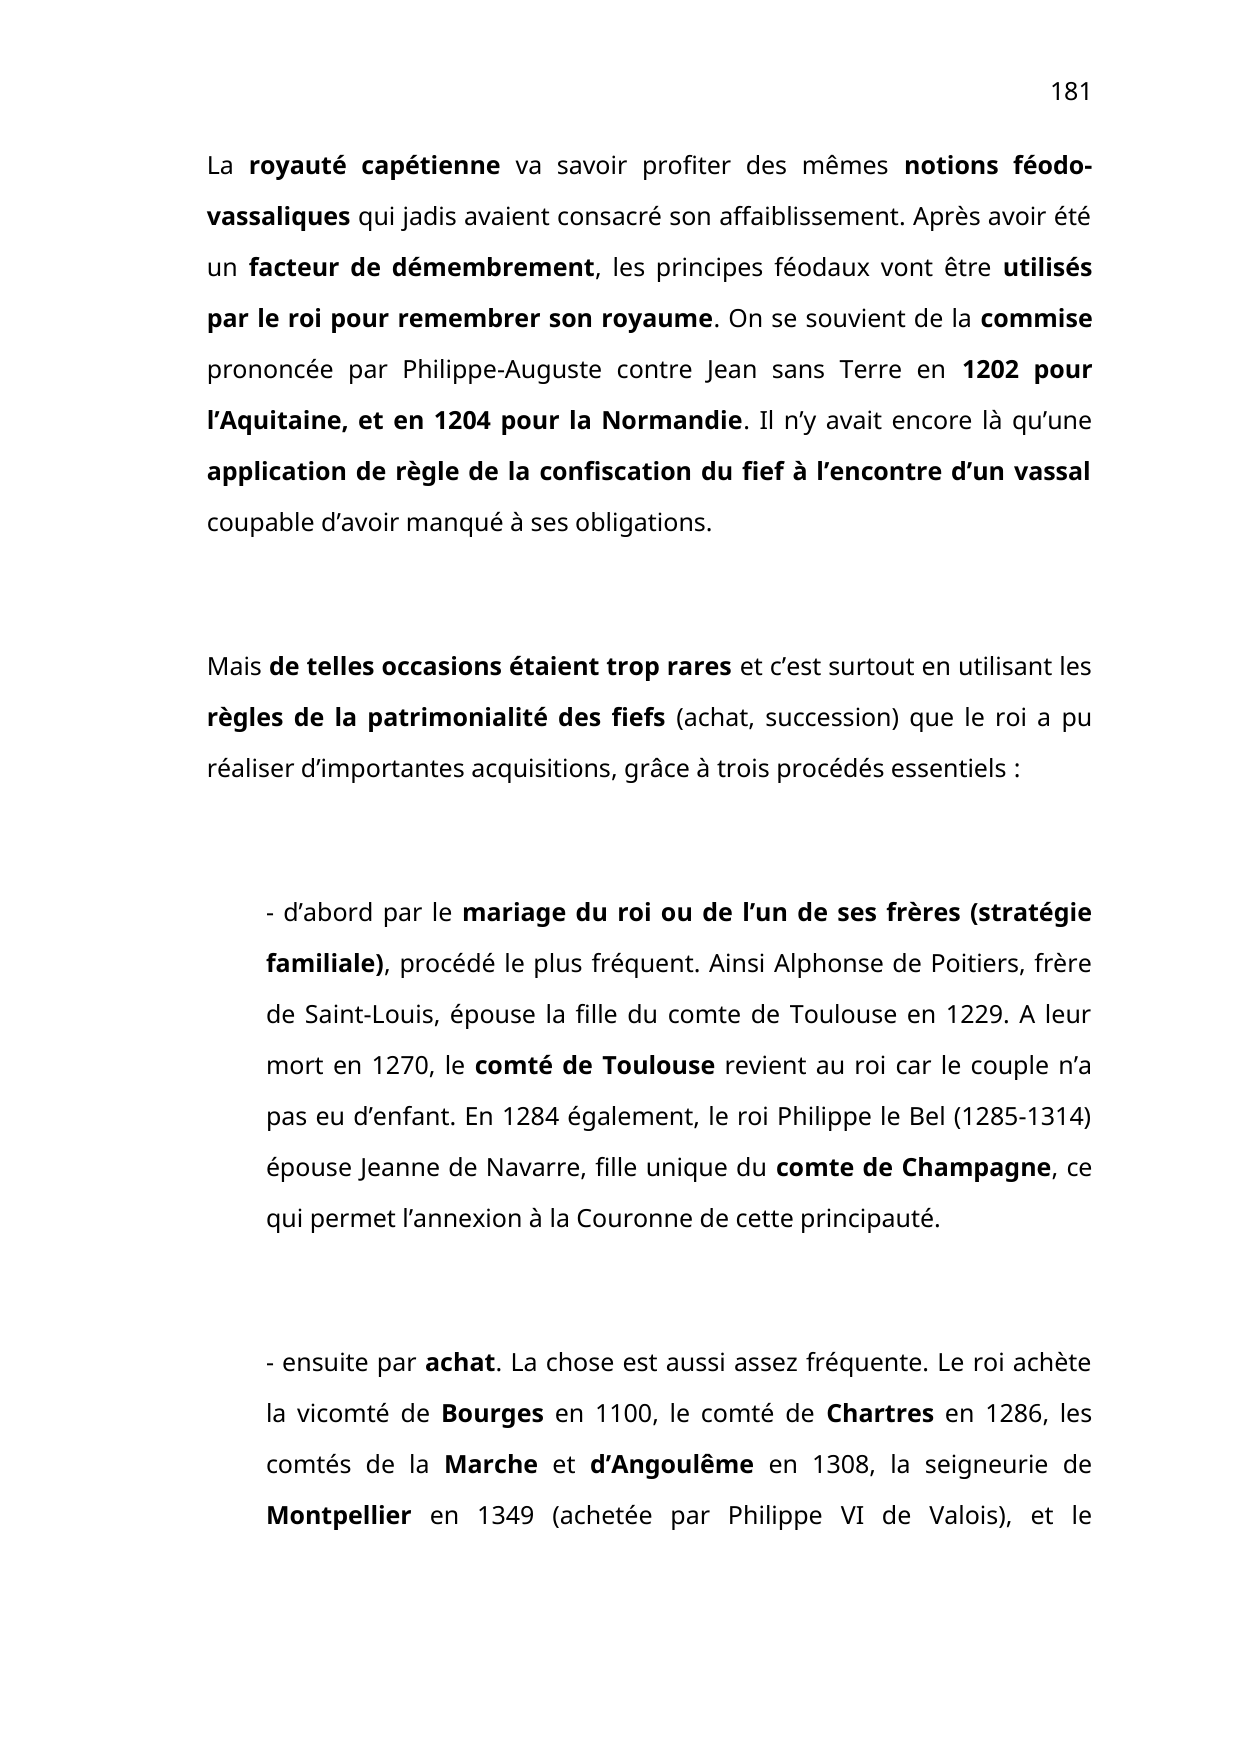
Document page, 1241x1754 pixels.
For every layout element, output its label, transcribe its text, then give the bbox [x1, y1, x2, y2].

text - d’abord par le mariage du roi ou de l’un de ses frères (stratégie familiale), procédé le plus fréquent. Ainsi Alphonse de Poitiers, frère de Saint-Louis, épouse la fille du comte de Toulouse en 1229. A leur mort en 1270, le comté de Toulouse revient au roi car le couple n’a pas eu d’enfant. En 1284 également, le roi Philippe le Bel (1285-1314) épouse Jeanne de Navarre, fille unique du comte de Champagne, ce qui permet l’annexion à la Couronne de cette principauté. [266, 894, 1093, 1235]
text Mais de telles occasions étaient trop rares et c’est surtout en utilisant les règles de la patrimonialité des fiefs (achat, succession) que le roi a pu réaliser d’importantes acquisitions, grâce à trois procédés essentiels : [207, 649, 1093, 785]
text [266, 1344, 1093, 1532]
text La royauté capétienne va savoir profiter des mêmes notions féodo-vassaliques qui jadis avaient consacré son affaiblissement. Après avoir été un facteur de démembrement, les principes féodaux vont être utilisés par le roi pour remembrer son royaume. On se souvient de la commise prononcée par Philippe-Auguste contre Jean sans Terre en 1202 pour l’Aquitaine, et en 1204 pour la Normandie. Il n’y avait encore là qu’une application de règle de la confiscation du fief à l’encontre d’un vassal coupable d’avoir manqué à ses obligations. [207, 148, 1093, 539]
